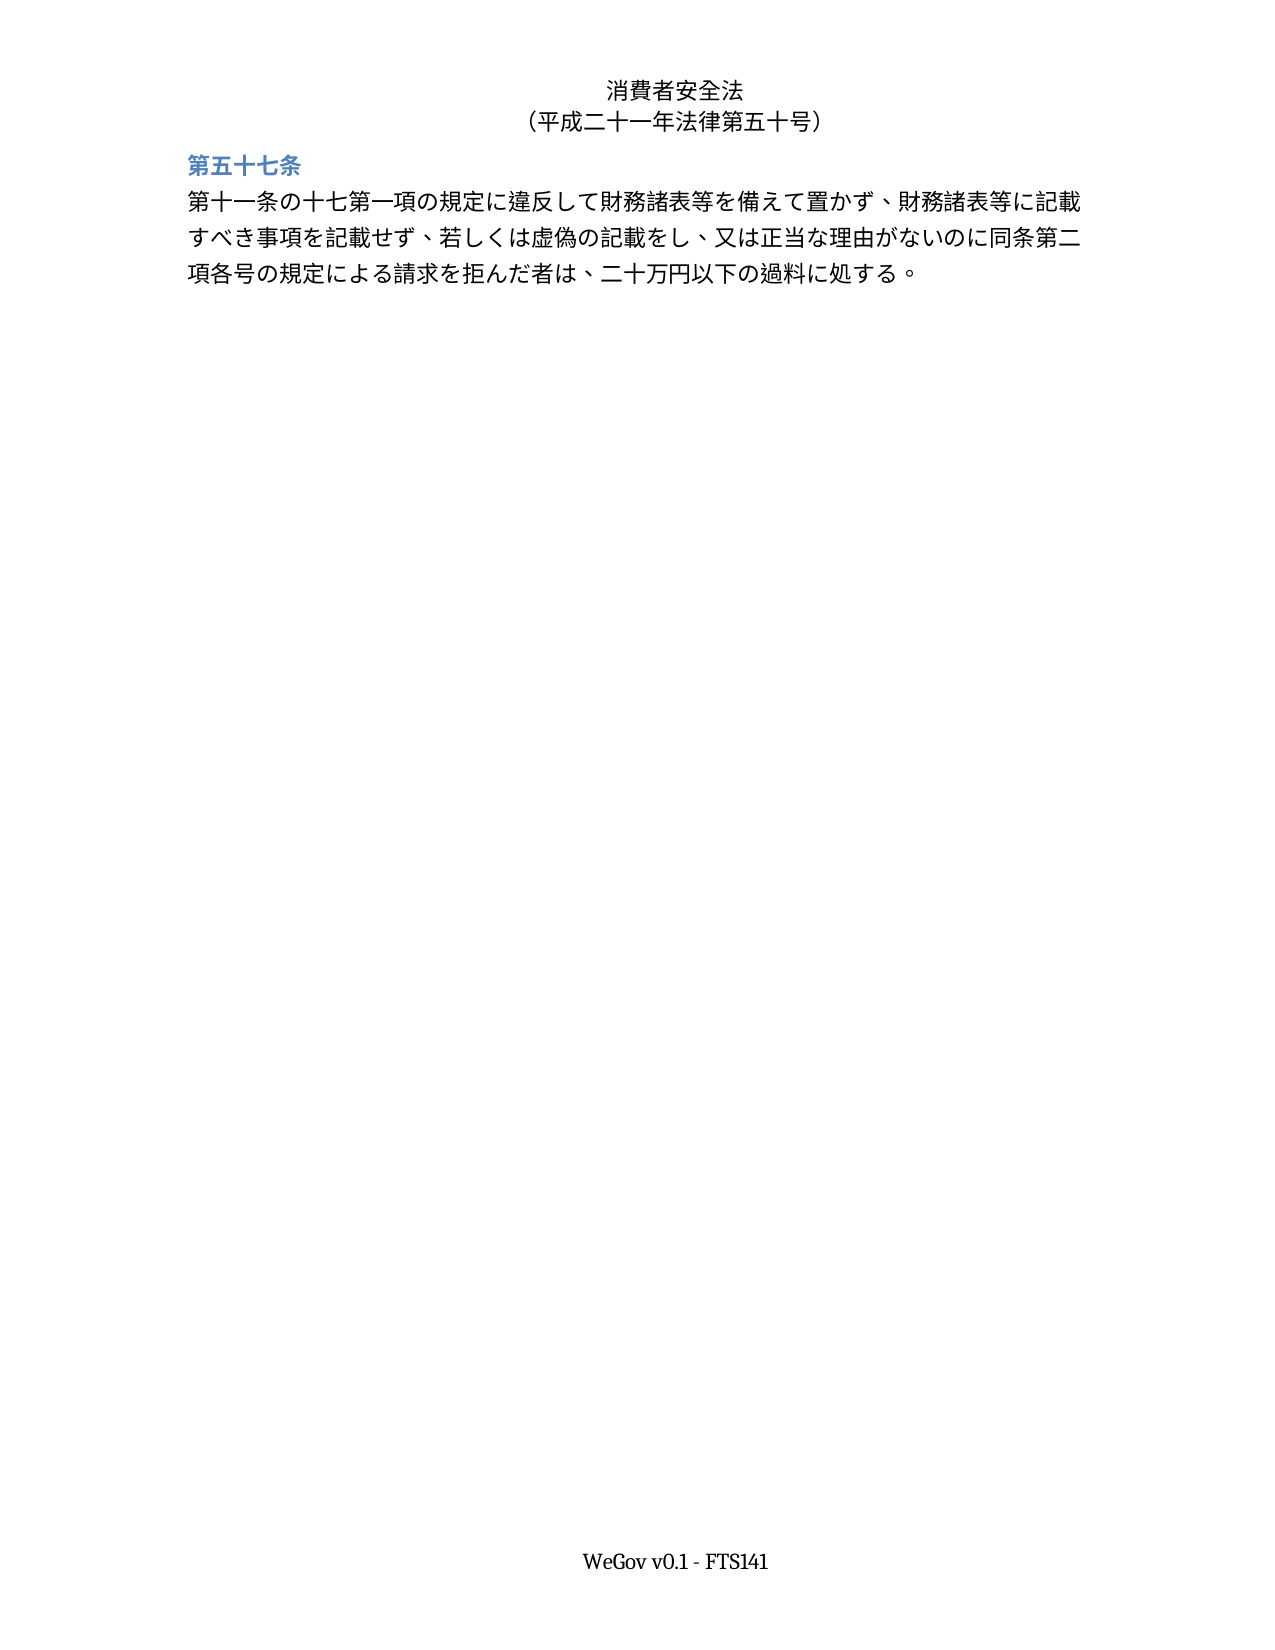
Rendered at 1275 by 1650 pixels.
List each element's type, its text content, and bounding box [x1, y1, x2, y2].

subtitle 第五十七条 [187, 150, 1087, 181]
text 第十一条の十七第一項の規定に違反して財務諸表等を備えて置かず、財務諸表等に記載すべき事項を記載せず、若しくは虚偽の記載をし、又は正当な理由がないのに同条第二項各号の規定による請求を拒んだ者は、二十万円以下の過料に処する。 [187, 186, 1087, 289]
